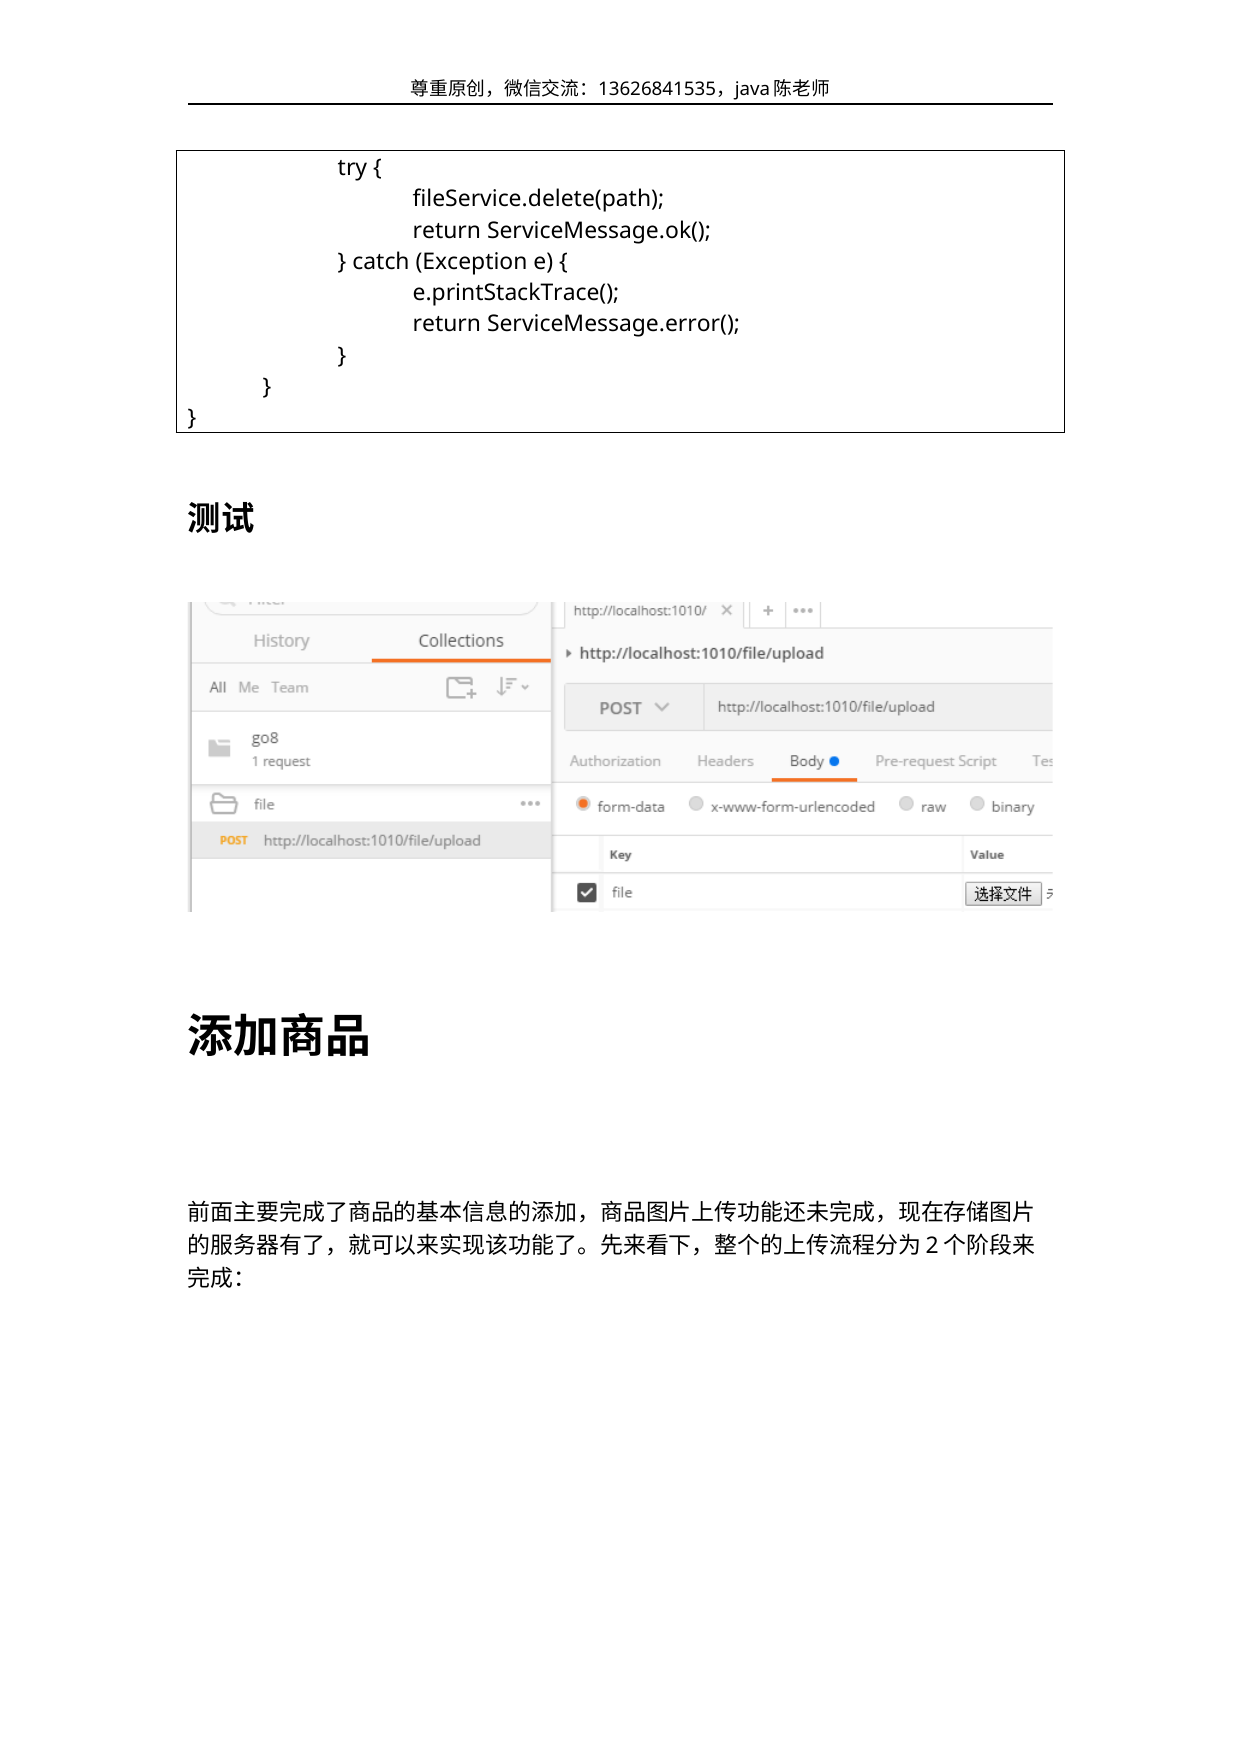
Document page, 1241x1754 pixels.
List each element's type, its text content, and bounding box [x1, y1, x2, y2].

subtitle 添加商品 [187, 999, 1053, 1066]
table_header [177, 151, 1064, 432]
subtitle 测试 [187, 492, 1053, 540]
text 前面主要完成了商品的基本信息的添加，商品图片上传功能还未完成，现在存储图片的服务器有了，就可以来实现该功能了。先来看下，整个的上传流程分为2个阶段来完成： [187, 1193, 1053, 1293]
picture [187, 602, 1053, 912]
